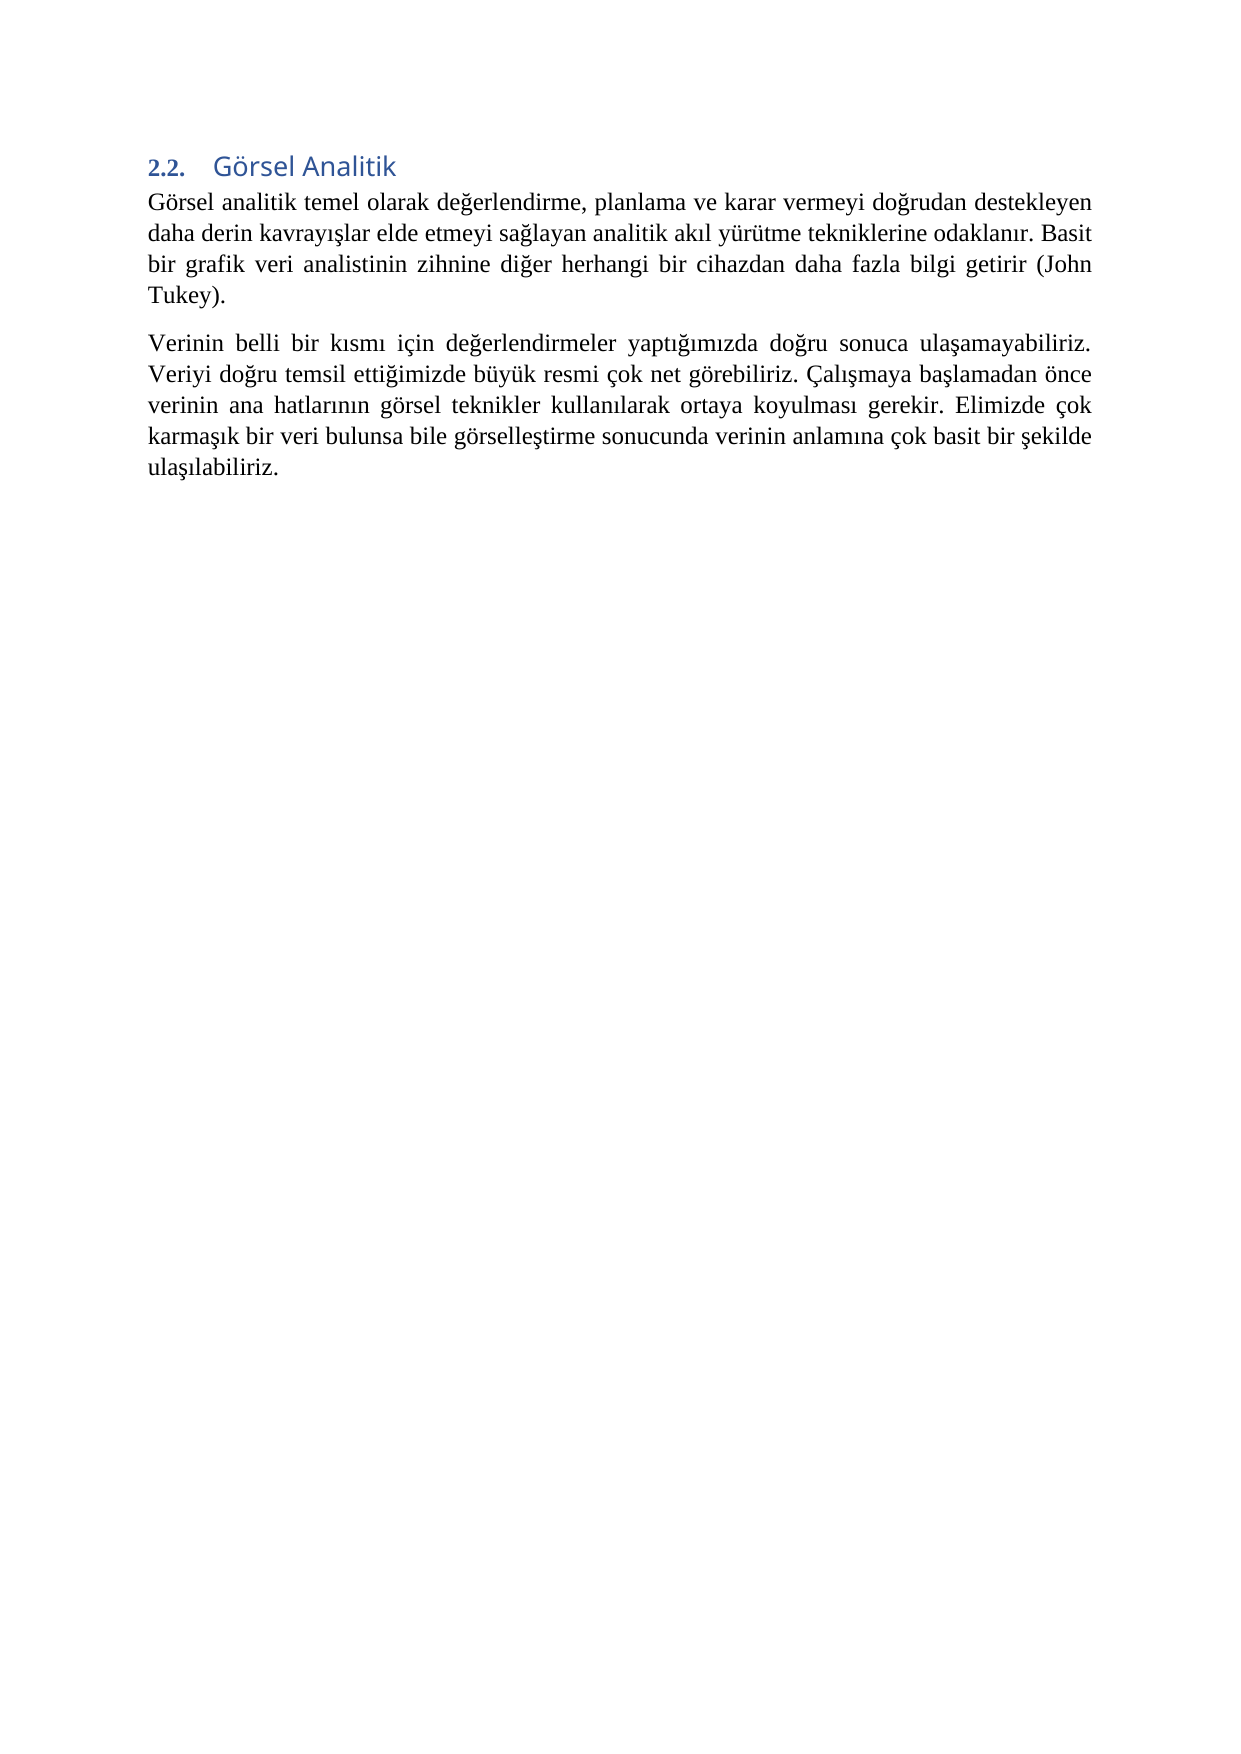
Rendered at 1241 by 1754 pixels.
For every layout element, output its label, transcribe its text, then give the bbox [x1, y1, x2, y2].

text Verinin belli bir kısmı için değerlendirmeler yaptığımızda doğru sonuca ulaşamayabiliriz. Veriyi doğru temsil ettiğimizde büyük resmi çok net görebiliriz. Çalışmaya başlamadan önce verinin ana hatlarının görsel teknikler kullanılarak ortaya koyulması gerekir. Elimizde çok karmaşık bir veri bulunsa bile görselleştirme sonucunda verinin anlamına çok basit bir şekilde ulaşılabiliriz. [148, 328, 1093, 481]
text Görsel analitik temel olarak değerlendirme, planlama ve karar vermeyi doğrudan destekleyen daha derin kavrayışlar elde etmeyi sağlayan analitik akıl yürütme tekniklerine odaklanır. Basit bir grafik veri analistinin zihnine diğer herhangi bir cihazdan daha fazla bilgi getirir (John Tukey). [148, 187, 1093, 309]
subtitle Görsel Analitik [148, 148, 1093, 184]
